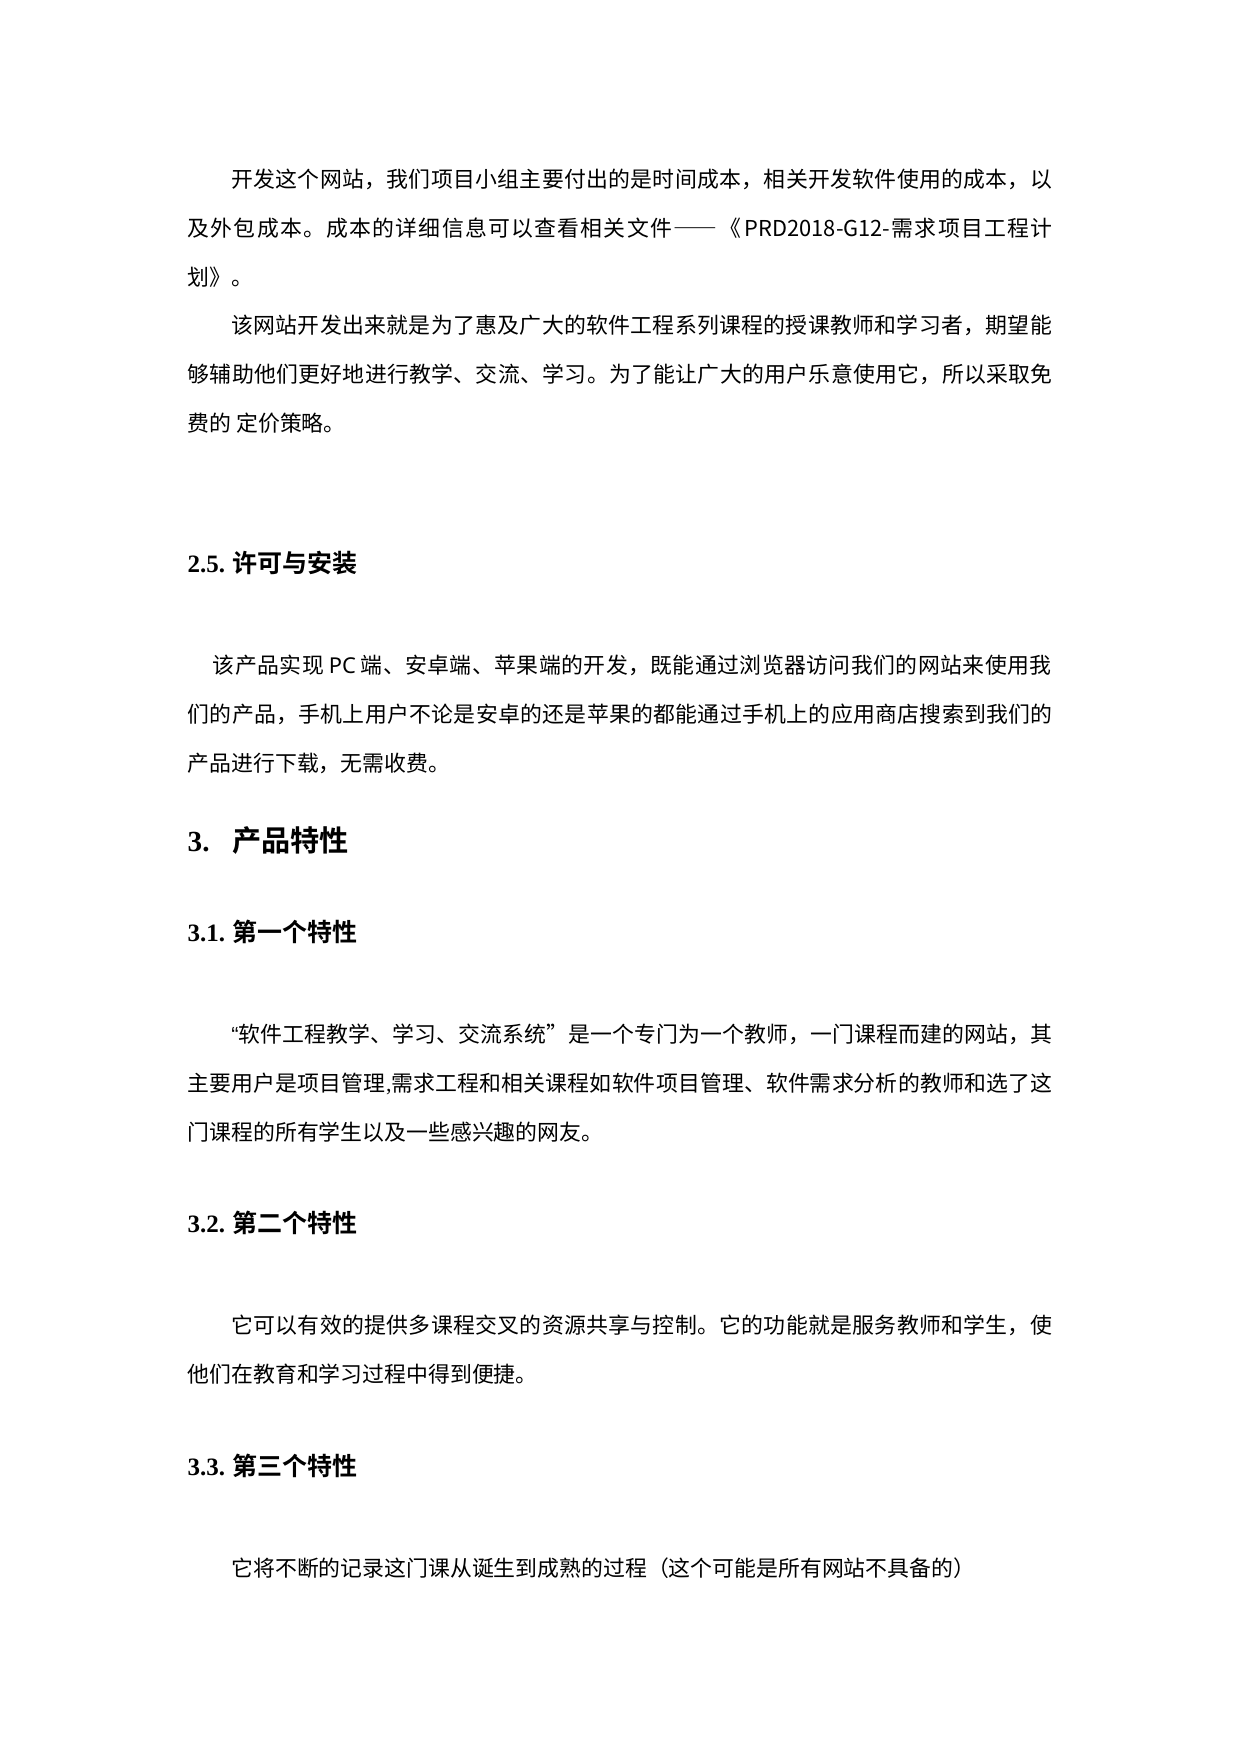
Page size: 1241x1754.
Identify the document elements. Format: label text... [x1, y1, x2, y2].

subtitle 许可与安装 [187, 529, 1053, 594]
subtitle 产品特性 [187, 806, 1053, 871]
subtitle 第二个特性 [187, 1189, 1053, 1254]
text 该网站开发出来就是为了惠及广大的软件工程系列课程的授课教师和学习者，期望能够辅助他们更好地进行教学、交流、学习。为了能让广大的用户乐意使用它，所以采取免费的 定价策略。 [187, 308, 1053, 438]
text 它可以有效的提供多课程交叉的资源共享与控制。它的功能就是服务教师和学生，使他们在教育和学习过程中得到便捷。 [187, 1308, 1053, 1389]
text 它将不断的记录这门课从诞生到成熟的过程（这个可能是所有网站不具备的） [187, 1551, 1053, 1583]
text 该产品实现PC端、安卓端、苹果端的开发，既能通过浏览器访问我们的网站来使用我们的产品，手机上用户不论是安卓的还是苹果的都能通过手机上的应用商店搜索到我们的产品进行下载，无需收费。 [187, 648, 1053, 778]
text “软件工程教学、学习、交流系统”是一个专门为一个教师，一门课程而建的网站，其主要用户是项目管理,需求工程和相关课程如软件项目管理、软件需求分析的教师和选了这门课程的所有学生以及一些感兴趣的网友。 [187, 1017, 1053, 1147]
subtitle 第一个特性 [187, 898, 1053, 963]
subtitle 第三个特性 [187, 1432, 1053, 1497]
text 开发这个网站，我们项目小组主要付出的是时间成本，相关开发软件使用的成本，以及外包成本。成本的详细信息可以查看相关文件——《PRD2018-G12-需求项目工程计划》。 [187, 162, 1053, 292]
